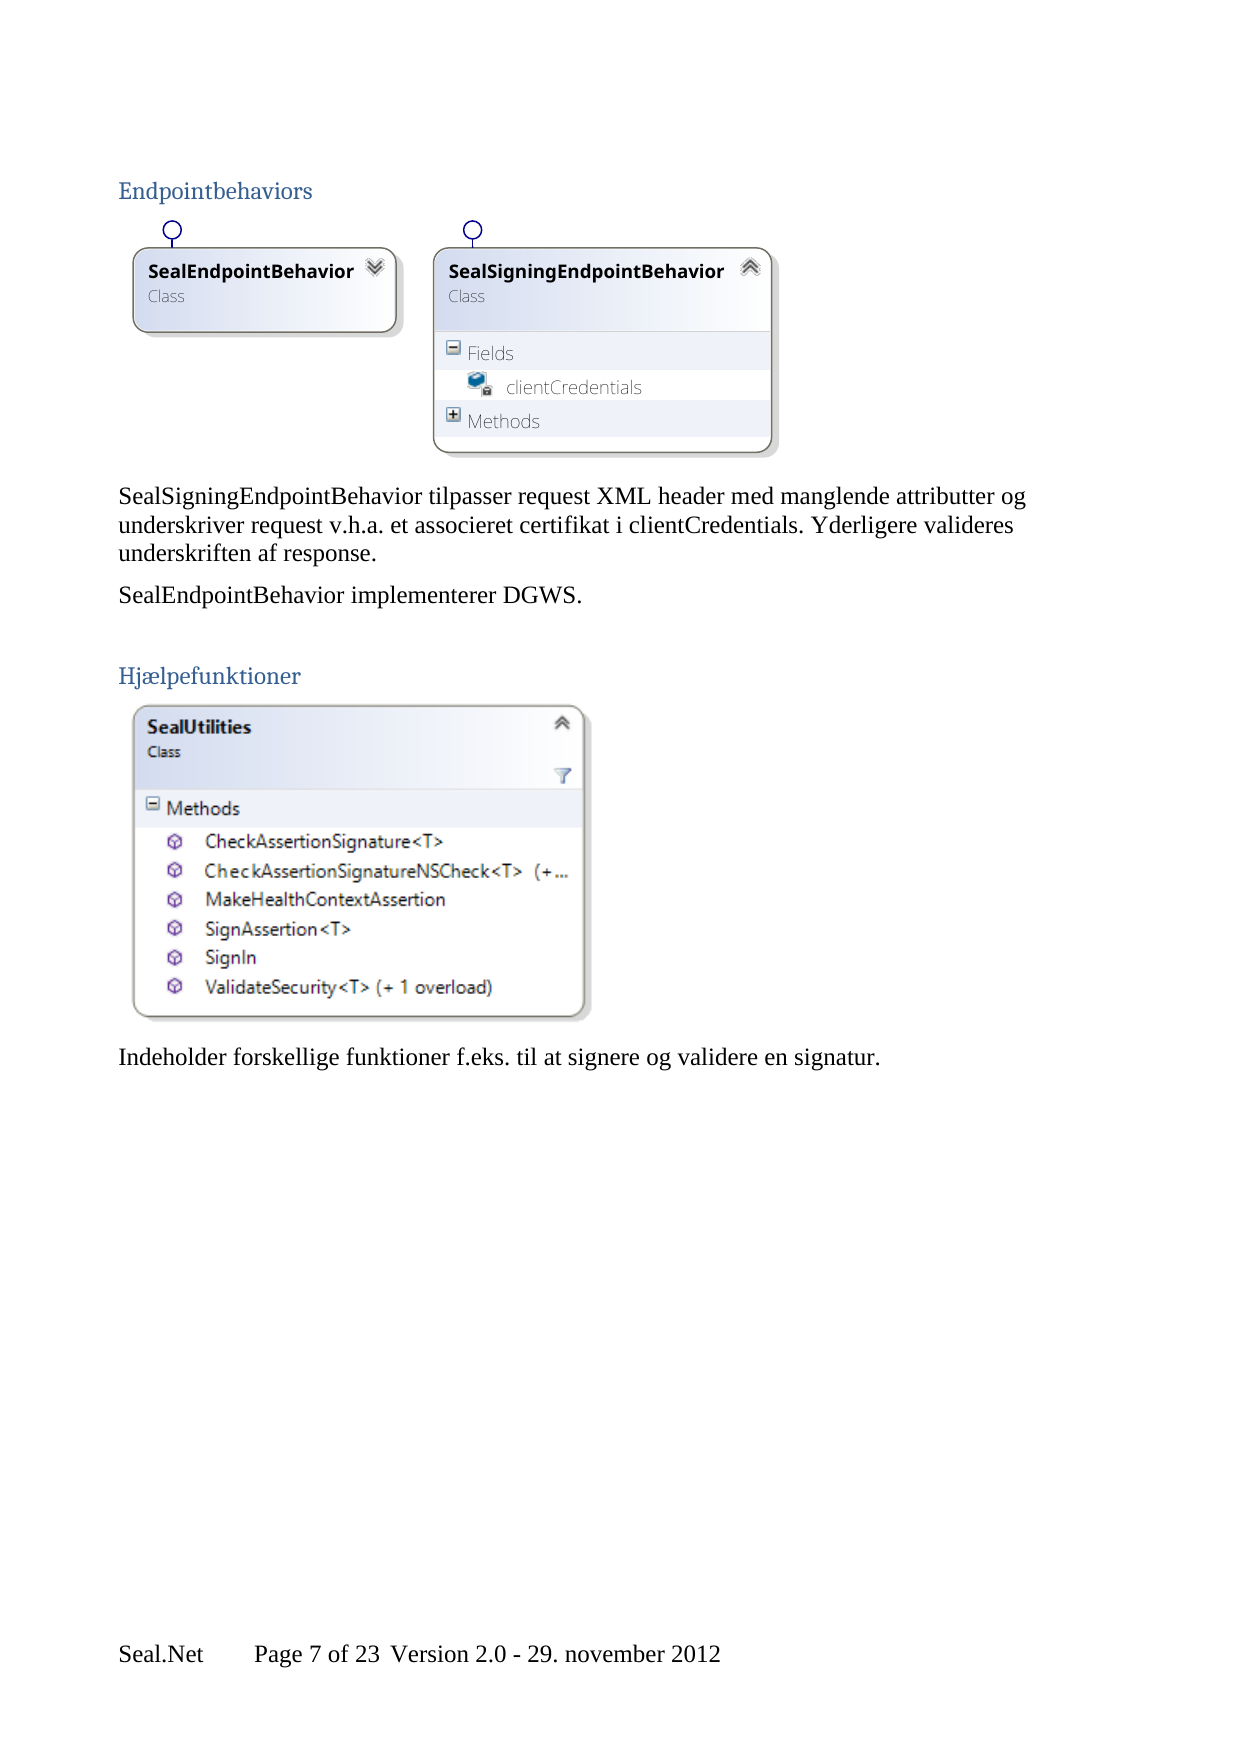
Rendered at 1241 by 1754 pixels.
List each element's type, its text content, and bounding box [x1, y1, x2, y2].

subtitle Endpointbehaviors [118, 177, 1122, 206]
picture [118, 691, 598, 1030]
subtitle Hjælpefunktioner [118, 662, 1122, 691]
text SealSigningEndpointBehavior tilpasser request XML header med manglende attributter og underskriver request v.h.a. et associeret certifikat i clientCredentials. Yderligere valideres underskriften af response. [118, 481, 1122, 567]
text Indeholder forskellige funktioner f.eks. til at signere og validere en signatur. [118, 1042, 1122, 1071]
text SealEndpointBehavior implementerer DGWS. [118, 580, 1122, 608]
